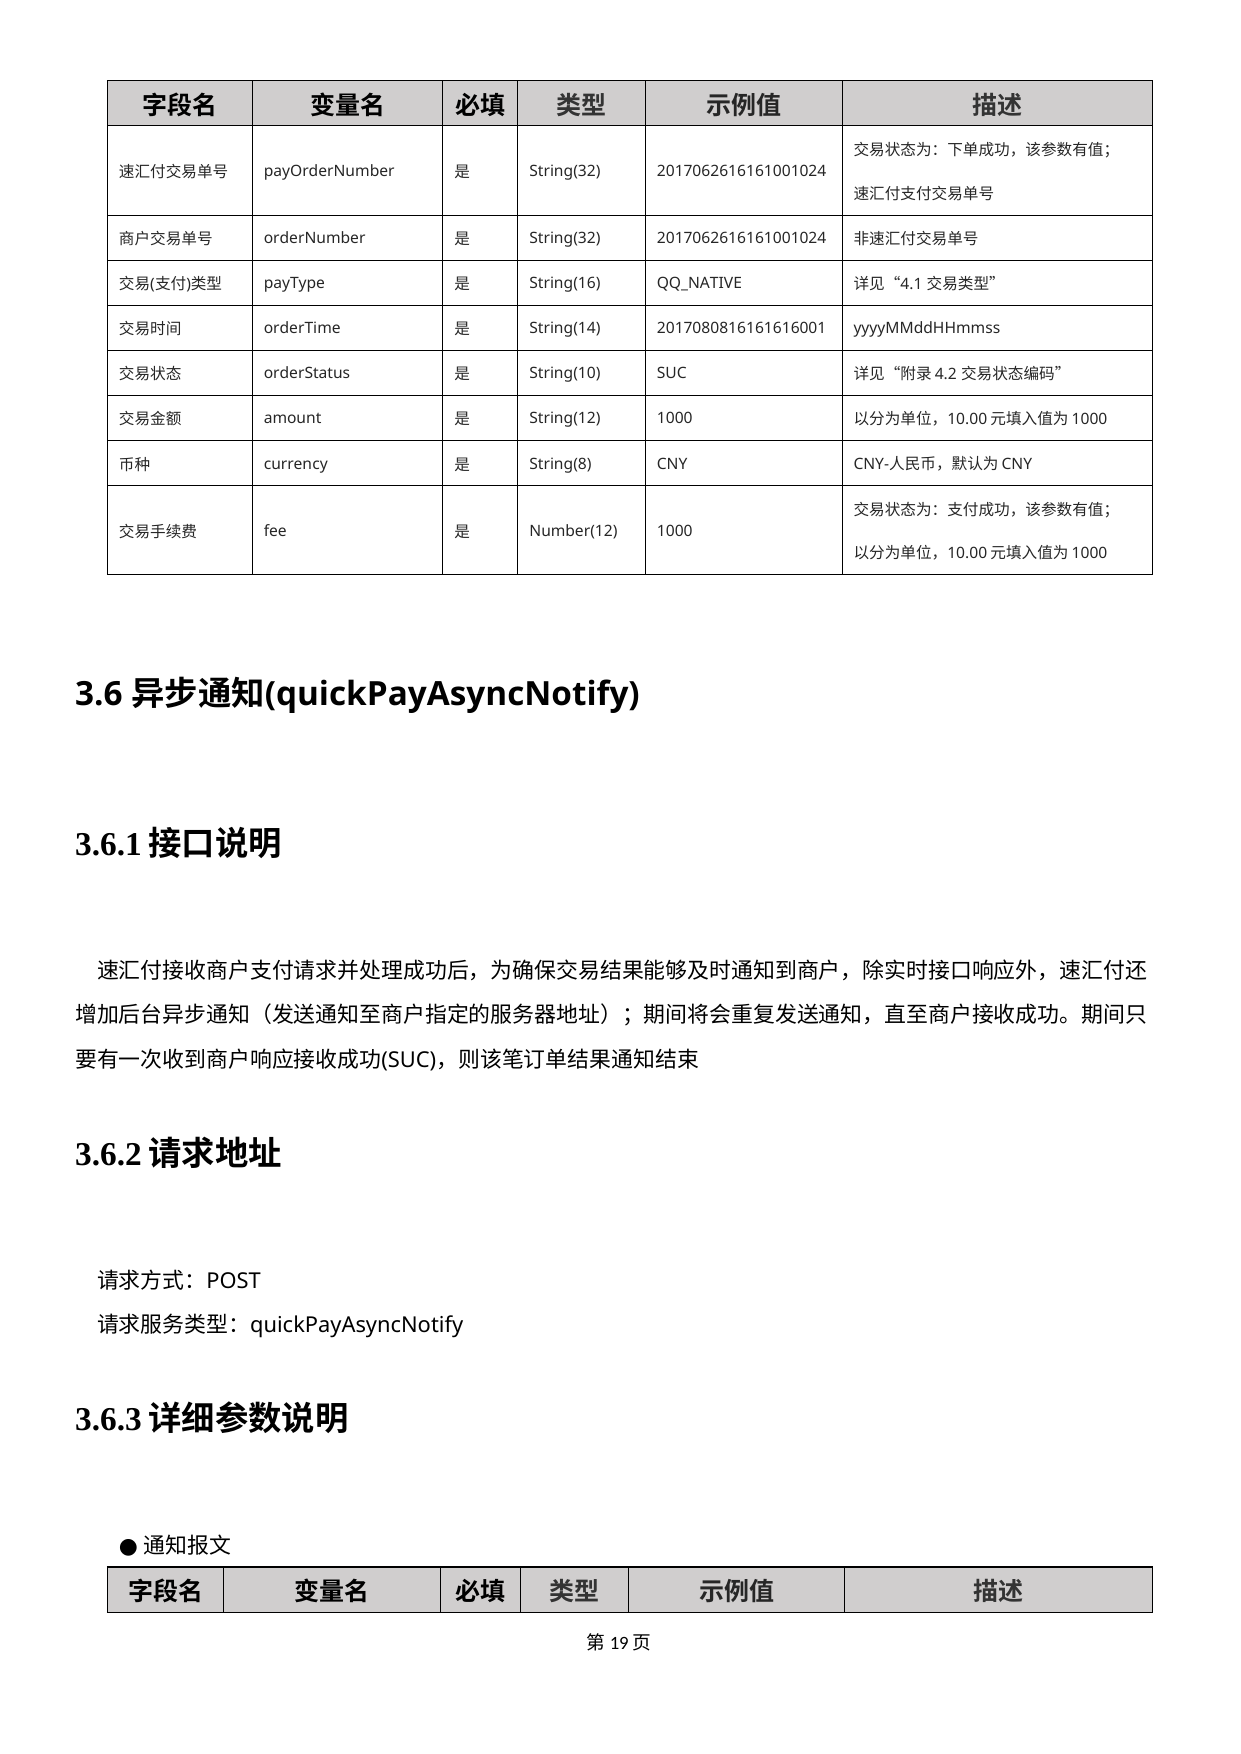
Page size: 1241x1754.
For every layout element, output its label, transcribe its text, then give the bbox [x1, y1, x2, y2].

table_cell 是 [443, 441, 517, 485]
table_header 类型 [521, 1568, 628, 1612]
table_cell payType [253, 261, 442, 305]
table_cell 交易手续费 [108, 486, 252, 574]
table_cell 交易时间 [108, 306, 252, 350]
table_cell 速汇付交易单号 [108, 126, 252, 214]
subtitle 3.6.3详细参数说明 [75, 1372, 1165, 1460]
table_header 描述 [843, 81, 1152, 125]
table_cell SUC [646, 351, 842, 395]
table_header 示例值 [629, 1568, 844, 1612]
table_cell orderTime [253, 306, 442, 350]
table_cell 交易状态 [108, 351, 252, 395]
table_cell 详见“4.1 交易类型” [843, 261, 1152, 305]
table_header 变量名 [253, 81, 442, 125]
table_header 必填 [443, 81, 517, 125]
table_cell 是 [443, 126, 517, 214]
table_cell String(14) [518, 306, 645, 350]
table_header 变量名 [224, 1568, 440, 1612]
table_cell orderNumber [253, 216, 442, 259]
table_header 类型 [518, 81, 645, 125]
table_cell 币种 [108, 441, 252, 485]
table_cell 1000 [646, 396, 842, 440]
table_header 必填 [441, 1568, 520, 1612]
table_header 字段名 [108, 1568, 223, 1612]
table_cell String(16) [518, 261, 645, 305]
table_cell CNY [646, 441, 842, 485]
text 请求服务类型：quickPayAsyncNotify [75, 1301, 1165, 1345]
text 请求方式：POST [75, 1257, 1165, 1301]
subtitle 3.6.1接口说明 [75, 797, 1165, 885]
table_cell 是 [443, 306, 517, 350]
table_cell yyyyMMddHHmmss [843, 306, 1152, 350]
table_cell String(12) [518, 396, 645, 440]
table_cell 以分为单位，10.00元填入值为1000 [843, 396, 1152, 440]
table_cell 2017062616161001024 [646, 126, 842, 214]
table_cell String(32) [518, 216, 645, 259]
table_cell 是 [443, 261, 517, 305]
table_cell fee [253, 486, 442, 574]
table_cell CNY-人民币，默认为CNY [843, 441, 1152, 485]
table_cell 交易(支付)类型 [108, 261, 252, 305]
table_cell 详见“附录4.2 交易状态编码” [843, 351, 1152, 395]
table_cell amount [253, 396, 442, 440]
table_cell String(8) [518, 441, 645, 485]
table_cell Number(12) [518, 486, 645, 574]
text 速汇付接收商户支付请求并处理成功后，为确保交易结果能够及时通知到商户，除实时接口响应外，速汇付还增加后台异步通知（发送通知至商户指定的服务器地址）；期间将会重复发送通知，直至商户接收成功。期间只要有一次收到商户响应接收成功(SUC)，则该笔订单结果通知结束 [75, 947, 1165, 1079]
table_cell 交易状态为：支付成功，该参数有值； 以分为单位，10.00元填入值为1000 [843, 486, 1152, 574]
text ● 通知报文 [75, 1522, 1165, 1566]
table_cell 是 [443, 351, 517, 395]
table_cell 是 [443, 216, 517, 259]
table_cell 2017080816161616001 [646, 306, 842, 350]
table_cell 非速汇付交易单号 [843, 216, 1152, 259]
table_header 描述 [845, 1568, 1152, 1612]
table_cell String(10) [518, 351, 645, 395]
table_cell 交易金额 [108, 396, 252, 440]
table_cell 商户交易单号 [108, 216, 252, 259]
table_cell orderStatus [253, 351, 442, 395]
table_cell currency [253, 441, 442, 485]
table_cell 交易状态为：下单成功，该参数有值； 速汇付支付交易单号 [843, 126, 1152, 214]
table_cell payOrderNumber [253, 126, 442, 214]
table_cell 是 [443, 486, 517, 574]
subtitle 3.6.2请求地址 [75, 1107, 1165, 1195]
table_cell 1000 [646, 486, 842, 574]
table_cell String(32) [518, 126, 645, 214]
table_header 示例值 [646, 81, 842, 125]
subtitle 3.6 异步通知(quickPayAsyncNotify) [75, 646, 1165, 734]
table_cell 是 [443, 396, 517, 440]
table_header 字段名 [108, 81, 252, 125]
table_cell QQ_NATIVE [646, 261, 842, 305]
table_cell 2017062616161001024 [646, 216, 842, 259]
